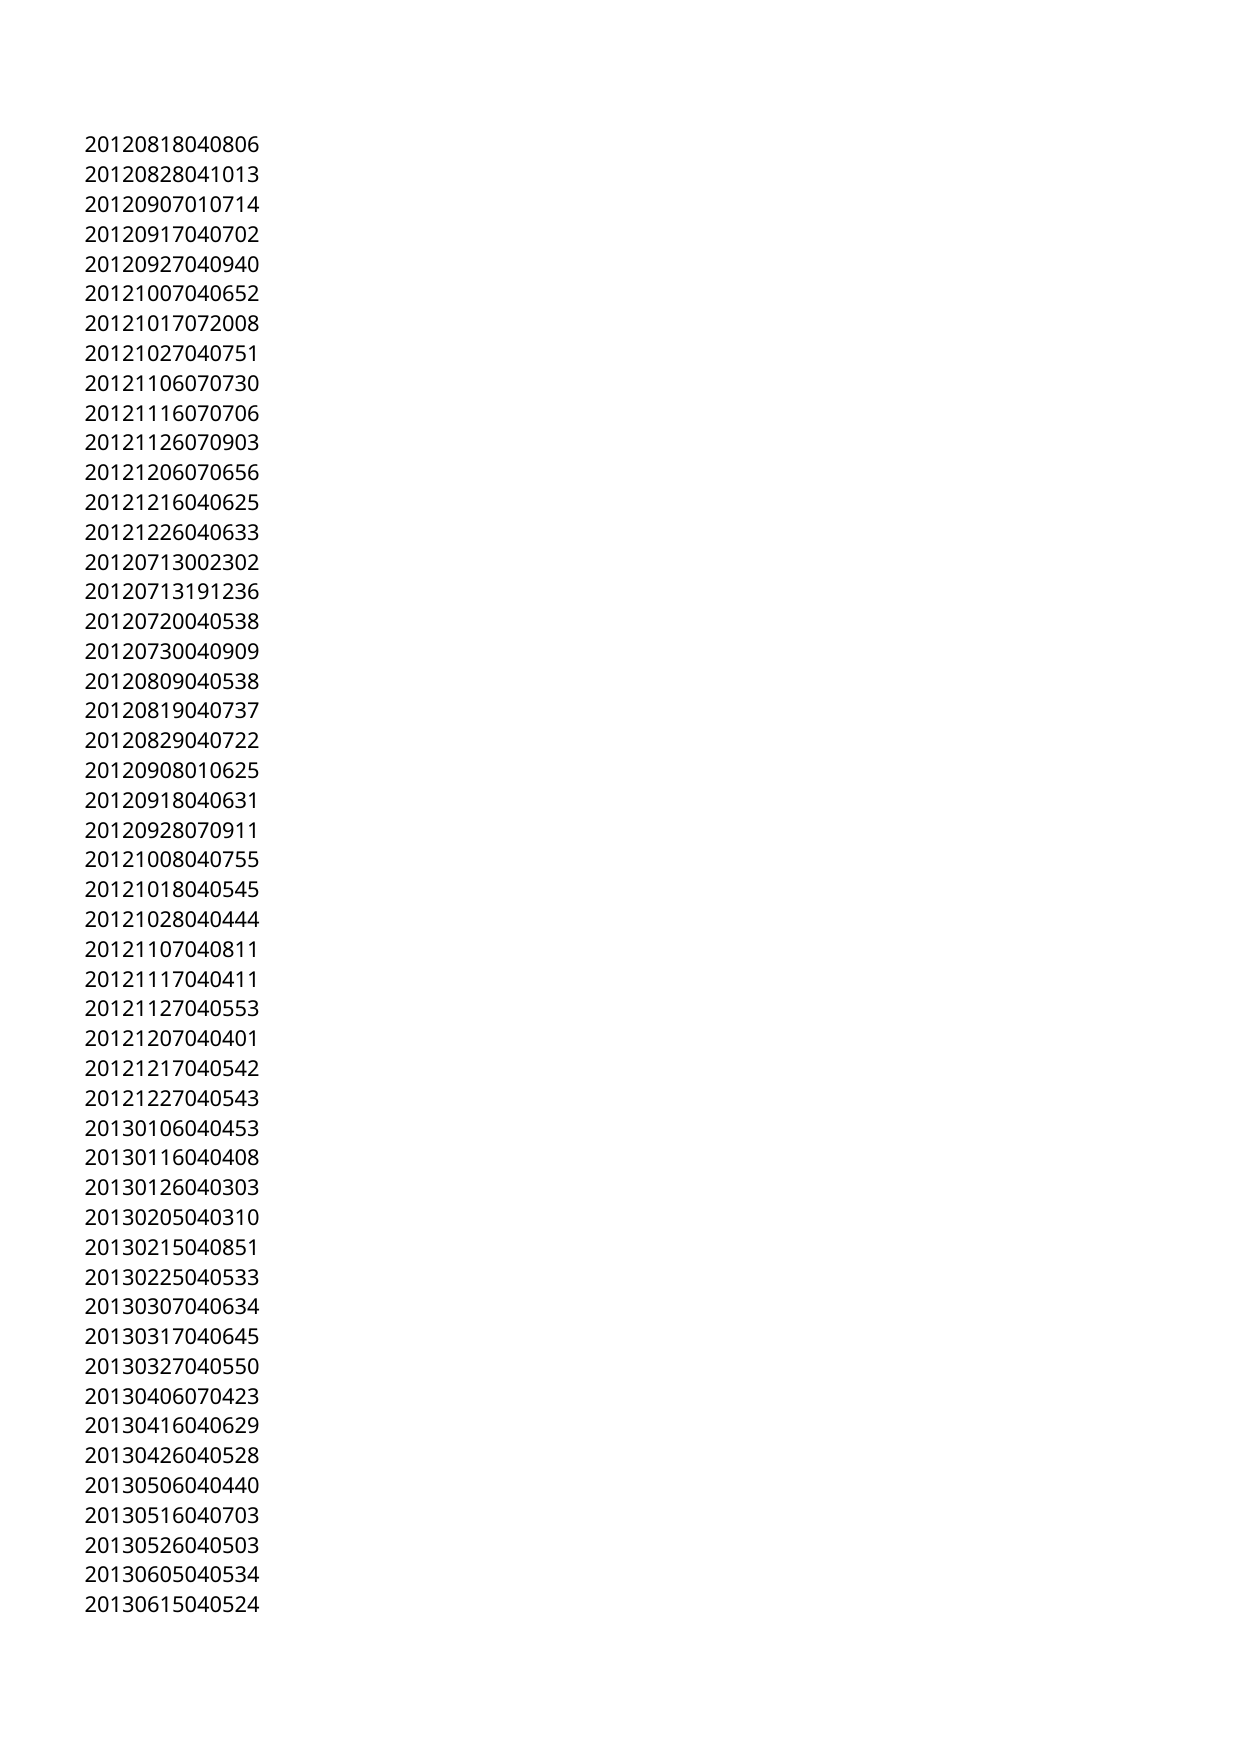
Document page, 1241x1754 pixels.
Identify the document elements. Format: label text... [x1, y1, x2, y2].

text 20130516040703 [84, 1500, 1146, 1530]
text 20130506040440 [84, 1470, 1146, 1500]
text 20120907010714 [84, 189, 1146, 219]
text 20121007040652 [84, 278, 1146, 308]
text 20120917040702 [84, 219, 1146, 249]
text 20120730040909 [84, 636, 1146, 666]
text 20121027040751 [84, 338, 1146, 368]
text 20121116070706 [84, 398, 1146, 427]
text 20130126040303 [84, 1172, 1146, 1202]
text 20121217040542 [84, 1053, 1146, 1083]
text 20130426040528 [84, 1440, 1146, 1470]
text 20121207040401 [84, 1023, 1146, 1053]
text 20121106070730 [84, 368, 1146, 398]
text 20121107040811 [84, 934, 1146, 964]
text 20120713191236 [84, 576, 1146, 606]
text 20120720040538 [84, 606, 1146, 636]
text 20130526040503 [84, 1530, 1146, 1559]
text 20120918040631 [84, 785, 1146, 815]
text 20130205040310 [84, 1202, 1146, 1232]
text 20130317040645 [84, 1321, 1146, 1351]
text 20130605040534 [84, 1559, 1146, 1589]
text 20120819040737 [84, 696, 1146, 725]
text 20130215040851 [84, 1232, 1146, 1262]
text 20121226040633 [84, 517, 1146, 547]
text 20120908010625 [84, 755, 1146, 785]
text 20130225040533 [84, 1262, 1146, 1291]
text 20121117040411 [84, 964, 1146, 993]
text 20130406070423 [84, 1381, 1146, 1411]
text 20121126070903 [84, 427, 1146, 457]
text 20121216040625 [84, 487, 1146, 517]
text 20121018040545 [84, 874, 1146, 904]
text 20130327040550 [84, 1351, 1146, 1381]
text 20121227040543 [84, 1083, 1146, 1113]
text 20130307040634 [84, 1291, 1146, 1321]
text 20120713002302 [84, 547, 1146, 576]
text 20121017072008 [84, 308, 1146, 338]
text 20120829040722 [84, 725, 1146, 755]
text 20121206070656 [84, 457, 1146, 487]
text 20120928070911 [84, 815, 1146, 844]
text 20130116040408 [84, 1142, 1146, 1172]
text 20130106040453 [84, 1113, 1146, 1142]
text 20120818040806 [84, 129, 1146, 159]
text 20121008040755 [84, 844, 1146, 874]
text 20120809040538 [84, 666, 1146, 696]
text 20120828041013 [84, 159, 1146, 189]
text 20121028040444 [84, 904, 1146, 934]
text 20130416040629 [84, 1411, 1146, 1440]
text 20120927040940 [84, 249, 1146, 278]
text 20130615040524 [84, 1589, 1146, 1619]
text 20121127040553 [84, 993, 1146, 1023]
